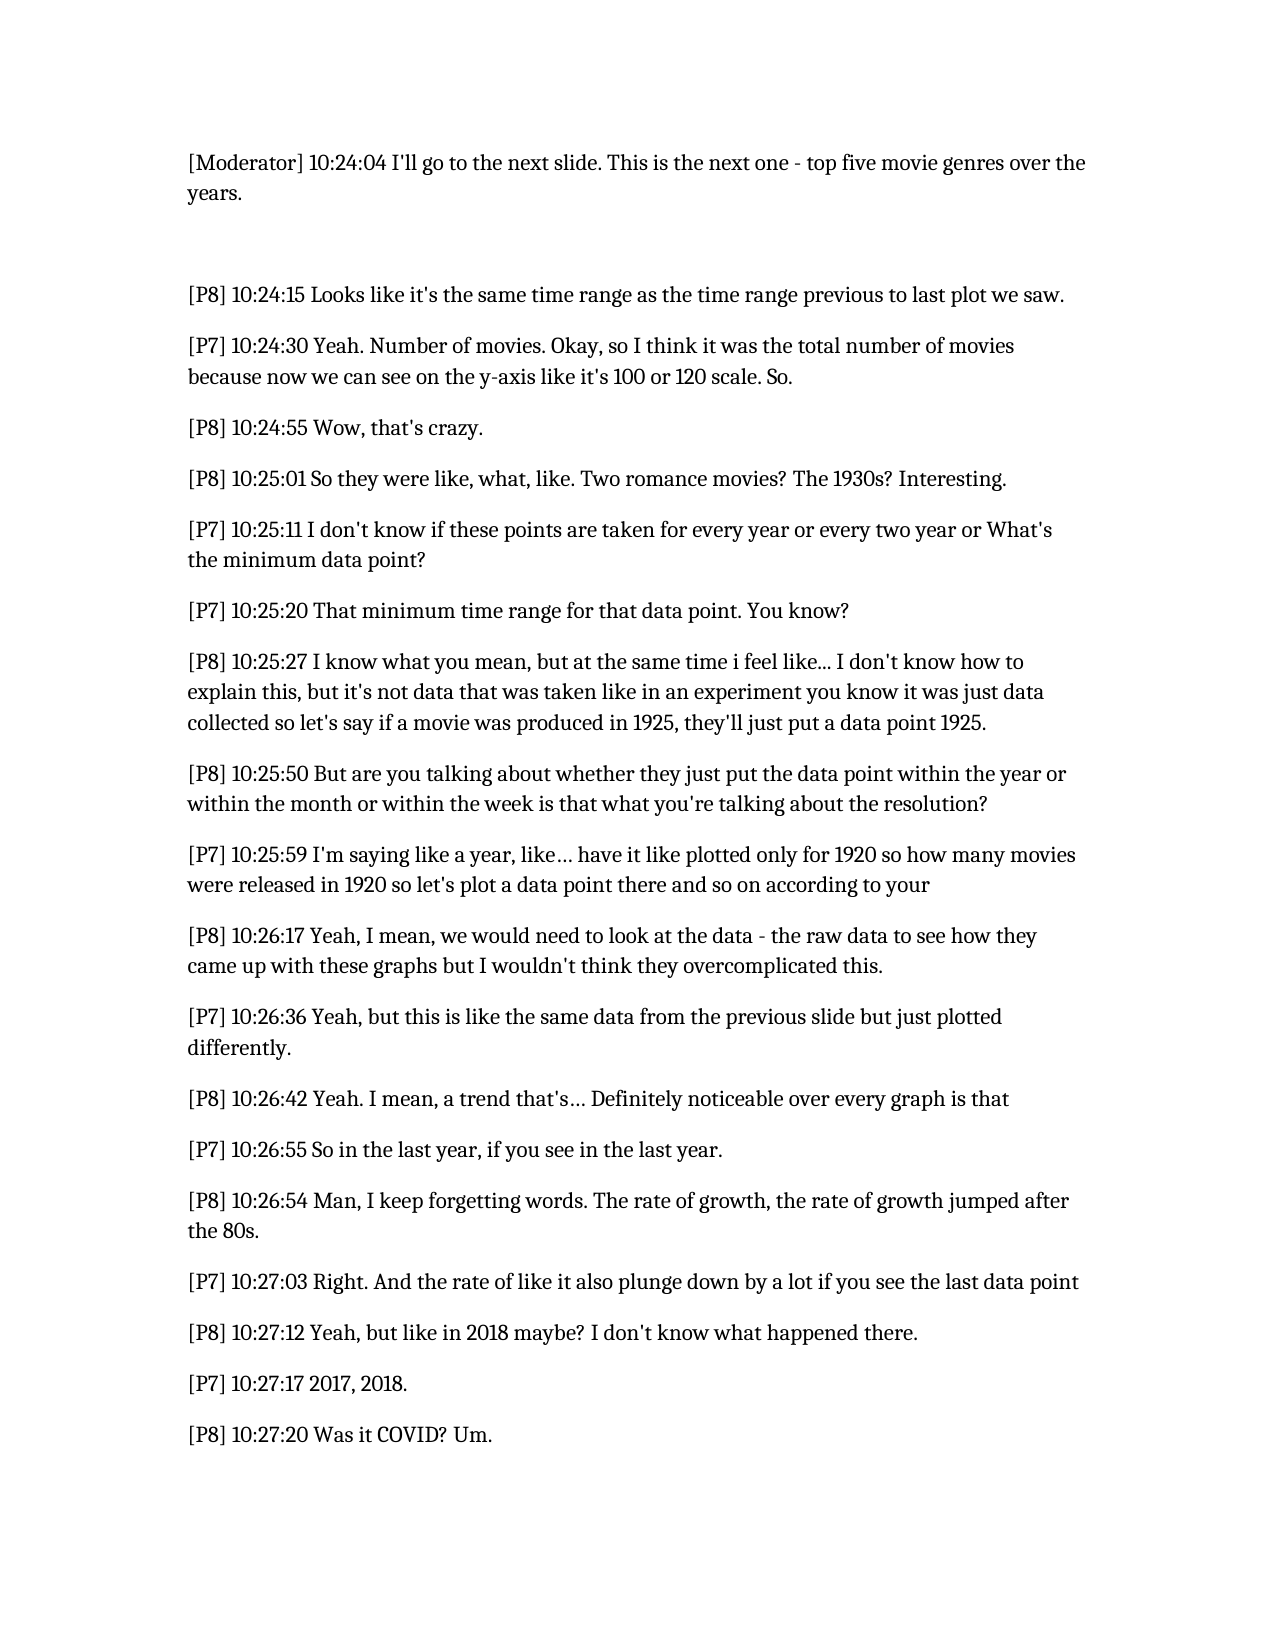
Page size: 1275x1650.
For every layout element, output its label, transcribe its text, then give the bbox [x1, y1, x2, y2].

text [P8] 10:24:55 Wow, that's crazy. [187, 414, 1087, 441]
text [P8] 10:26:54 Man, I keep forgetting words. The rate of growth, the rate of growth jumped after the 80s. [187, 1187, 1087, 1244]
text [P7] 10:25:20 That minimum time range for that data point. You know? [187, 598, 1087, 624]
text [P8] 10:27:20 Was it COVID? Um. [187, 1422, 1087, 1448]
text [P7] 10:24:30 Yeah. Number of movies. Okay, so I think it was the total number of movies because now we can see on the y-axis like it's 100 or 120 scale. So. [187, 333, 1087, 390]
text [P8] 10:27:12 Yeah, but like in 2018 maybe? I don't know what happened there. [187, 1320, 1087, 1346]
text [Moderator] 10:24:04 I'll go to the next slide. This is the next one - top five movie genres over the years. [187, 150, 1087, 207]
text [P7] 10:26:36 Yeah, but this is like the same data from the previous slide but just plotted differently. [187, 1004, 1087, 1061]
text [P8] 10:26:42 Yeah. I mean, a trend that's… Definitely noticeable over every graph is that [187, 1085, 1087, 1112]
text [P7] 10:27:17 2017, 2018. [187, 1371, 1087, 1397]
text [P7] 10:25:59 I'm saying like a year, like… have it like plotted only for 1920 so how many movies were released in 1920 so let's plot a data point there and so on according to your [187, 842, 1087, 898]
text [P8] 10:25:27 I know what you mean, but at the same time i feel like... I don't know how to explain this, but it's not data that was taken like in an experiment you know it was just data collected so let's say if a movie was produced in 1925, they'll just put a data point 1925. [187, 649, 1087, 736]
text [P8] 10:25:50 But are you talking about whether they just put the data point within the year or within the month or within the week is that what you're talking about the resolution? [187, 760, 1087, 817]
text [P7] 10:27:03 Right. And the rate of like it also plunge down by a lot if you see the last data point [187, 1269, 1087, 1295]
text [P8] 10:25:01 So they were like, what, like. Two romance movies? The 1930s? Interesting. [187, 466, 1087, 492]
text [P8] 10:24:15 Looks like it's the same time range as the time range previous to last plot we saw. [187, 282, 1087, 309]
text [P7] 10:26:55 So in the last year, if you see in the last year. [187, 1136, 1087, 1163]
text [P8] 10:26:17 Yeah, I mean, we would need to look at the data - the raw data to see how they came up with these graphs but I wouldn't think they overcomplicated this. [187, 923, 1087, 979]
text [P7] 10:25:11 I don't know if these points are taken for every year or every two year or What's the minimum data point? [187, 517, 1087, 573]
